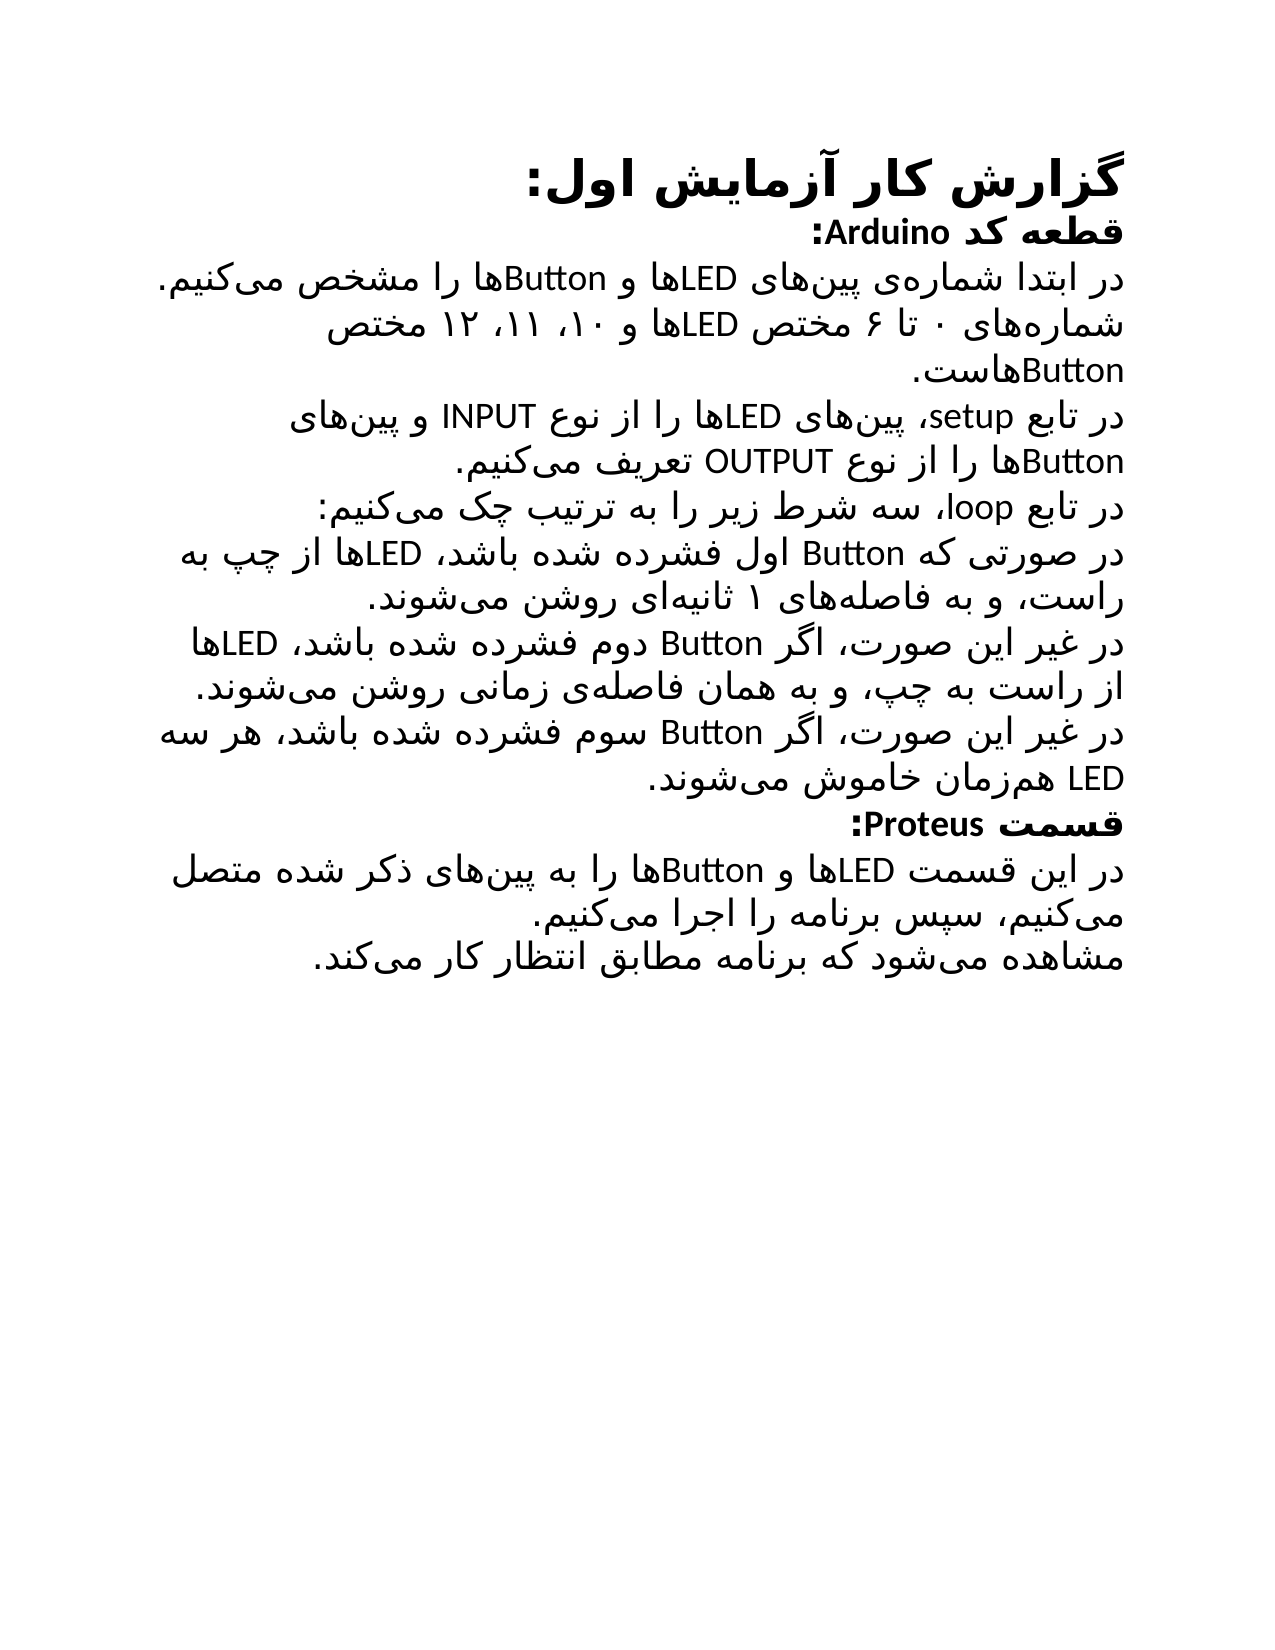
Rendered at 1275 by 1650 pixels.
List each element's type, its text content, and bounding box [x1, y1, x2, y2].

text گزارش کار آزمایش اول: [150, 150, 1125, 208]
text قسمت Proteus: [150, 800, 1125, 846]
text مشاهده می‌شود که برنامه مطابق انتظار کار می‌کند. [150, 935, 1125, 979]
text در غیر این صورت، اگر Button دوم فشرده شده باشد، LEDها از راست به چپ، و به همان فاصله‌ی زمانی روشن می‌شوند. [150, 618, 1125, 708]
text در تابع loop، سه شرط زیر را به ترتیب چک می‌کنیم: [150, 483, 1125, 529]
text در این قسمت LEDها و Buttonها را به پین‌های ذکر شده متصل می‌کنیم، سپس برنامه را اجرا می‌کنیم. [150, 846, 1125, 935]
text در ابتدا شماره‌ی پین‌های LEDها و Buttonها را مشخص می‌کنیم. [150, 254, 1125, 300]
text در غیر این صورت، اگر Button سوم فشرده شده باشد، هر سه LED هم‌زمان خاموش می‌شوند. [150, 708, 1125, 800]
text قطعه کد Arduino: [150, 208, 1125, 254]
text در تابع setup، پین‌های LEDها را از نوع INPUT و پین‌های Buttonها را از نوع OUTPUT تعریف می‌کنیم. [150, 392, 1125, 483]
text شماره‌های ۰ تا ۶ مختص LEDها و ۱۰، ۱۱، ۱۲ مختص Buttonهاست. [150, 300, 1125, 392]
text در صورتی که Button اول فشرده شده باشد، LEDها از چپ به راست، و به فاصله‌های ۱ ثانیه‌ای روشن می‌شوند. [150, 529, 1125, 618]
